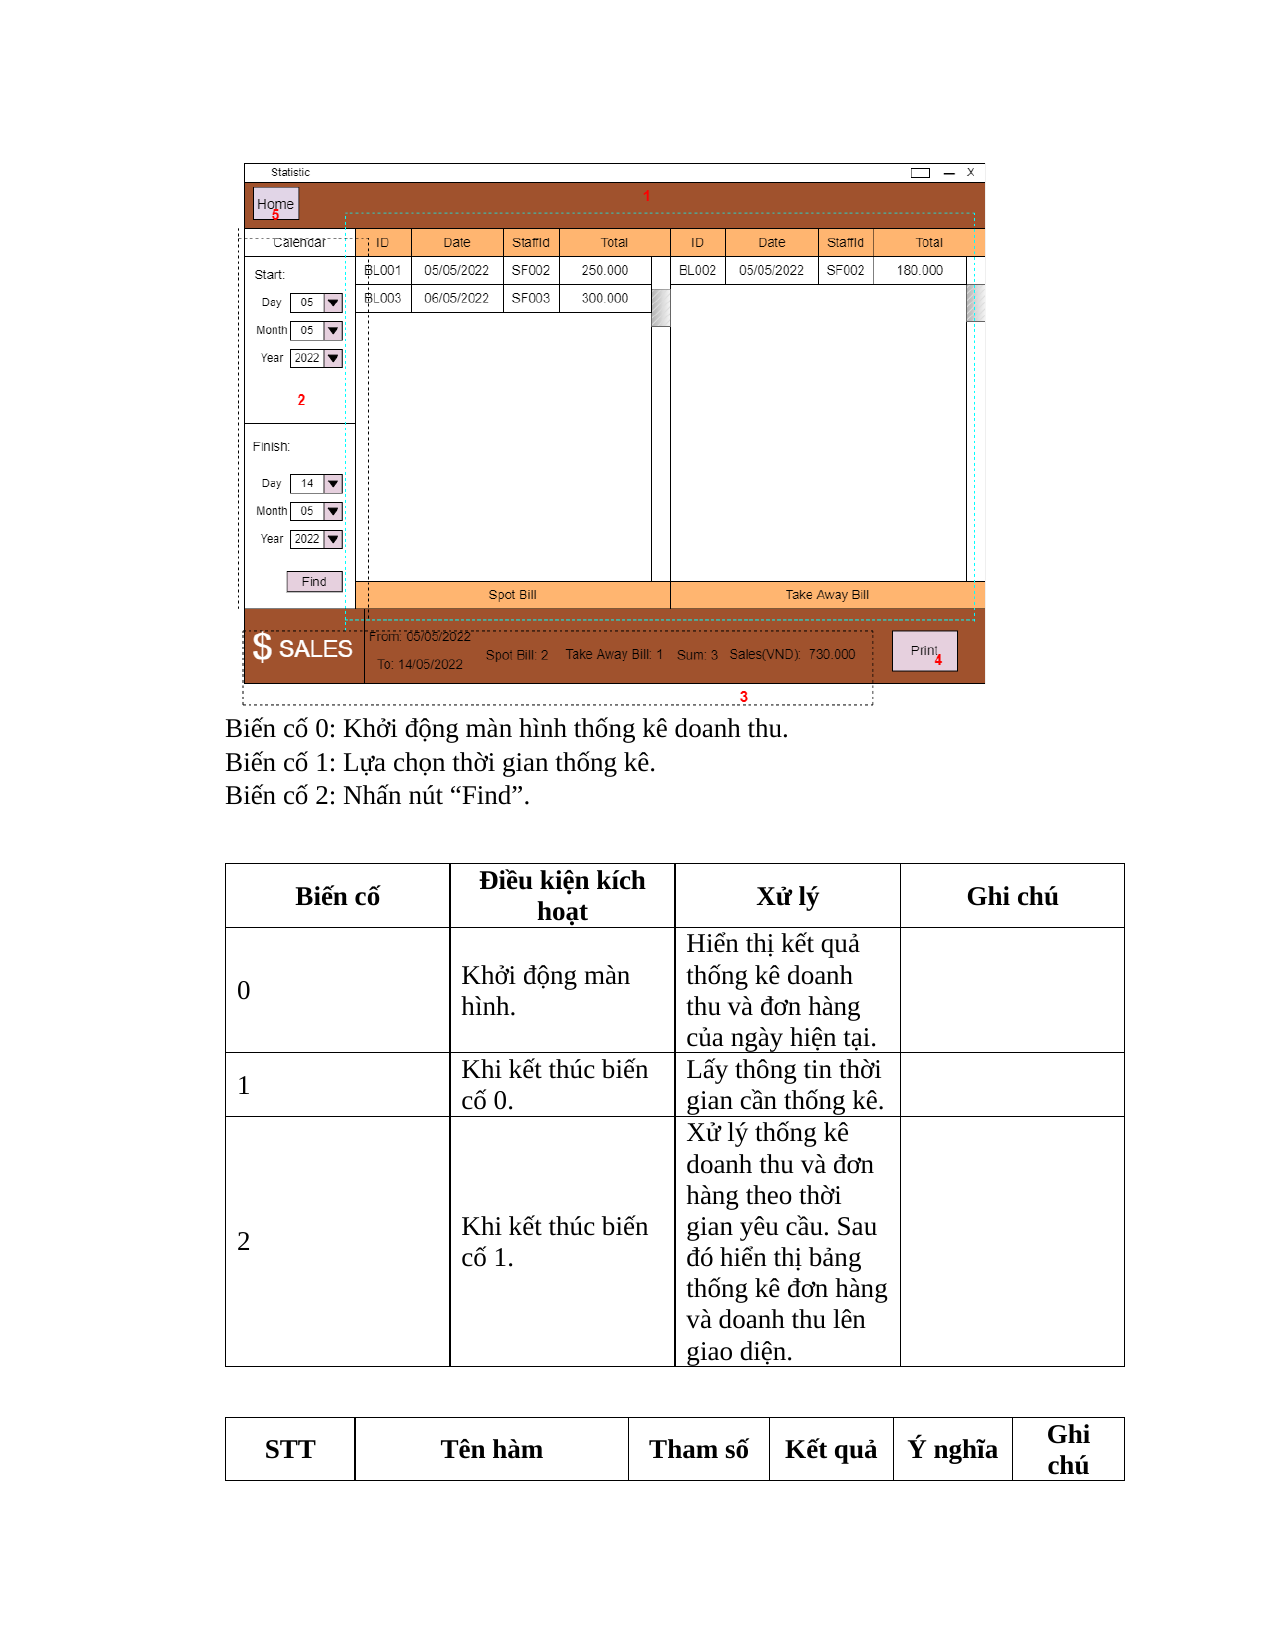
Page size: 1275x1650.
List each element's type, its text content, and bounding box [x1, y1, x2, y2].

table_cell [901, 1117, 1124, 1366]
table_cell Khi kết thúc biến cố 1. [451, 1117, 674, 1366]
table_header Ý nghĩa [894, 1418, 1012, 1480]
table_header Tên hàm [356, 1418, 628, 1480]
table_cell Lấy thông tin thời gian cần thống kê. [676, 1053, 900, 1116]
table_cell Hiển thị kết quả thống kê doanh thu và đơn hàng của ngày hiện tại. [676, 928, 900, 1052]
table_header STT [226, 1418, 354, 1480]
picture [225, 150, 986, 711]
table_cell 1 [226, 1053, 449, 1116]
list Biến cố 0: Khởi động màn hình thống kê doanh thu. [225, 712, 1125, 743]
table_cell 2 [226, 1117, 449, 1366]
table_cell 0 [226, 928, 449, 1052]
table_cell [901, 928, 1124, 1052]
table_header Biến cố [226, 864, 449, 927]
table_cell Khởi động màn hình. [451, 928, 674, 1052]
table_header Ghi chú [1013, 1418, 1124, 1480]
table_header Tham số [629, 1418, 769, 1480]
table_cell Khi kết thúc biến cố 0. [451, 1053, 674, 1116]
table_header Xử lý [676, 864, 900, 927]
table_header Điều kiện kích hoạt [451, 864, 674, 927]
list Biến cố 1: Lựa chọn thời gian thống kê. [225, 746, 1125, 777]
list Biến cố 2: Nhấn nút “Find”. [225, 779, 1125, 811]
table_header Ghi chú [901, 864, 1124, 927]
table_cell Xử lý thống kê doanh thu và đơn hàng theo thời gian yêu cầu. Sau đó hiển thị bảng thống kê đơn hàng và doanh thu lên giao diện. [676, 1117, 900, 1366]
table_header Kết quả [770, 1418, 893, 1480]
table_cell [901, 1053, 1124, 1116]
